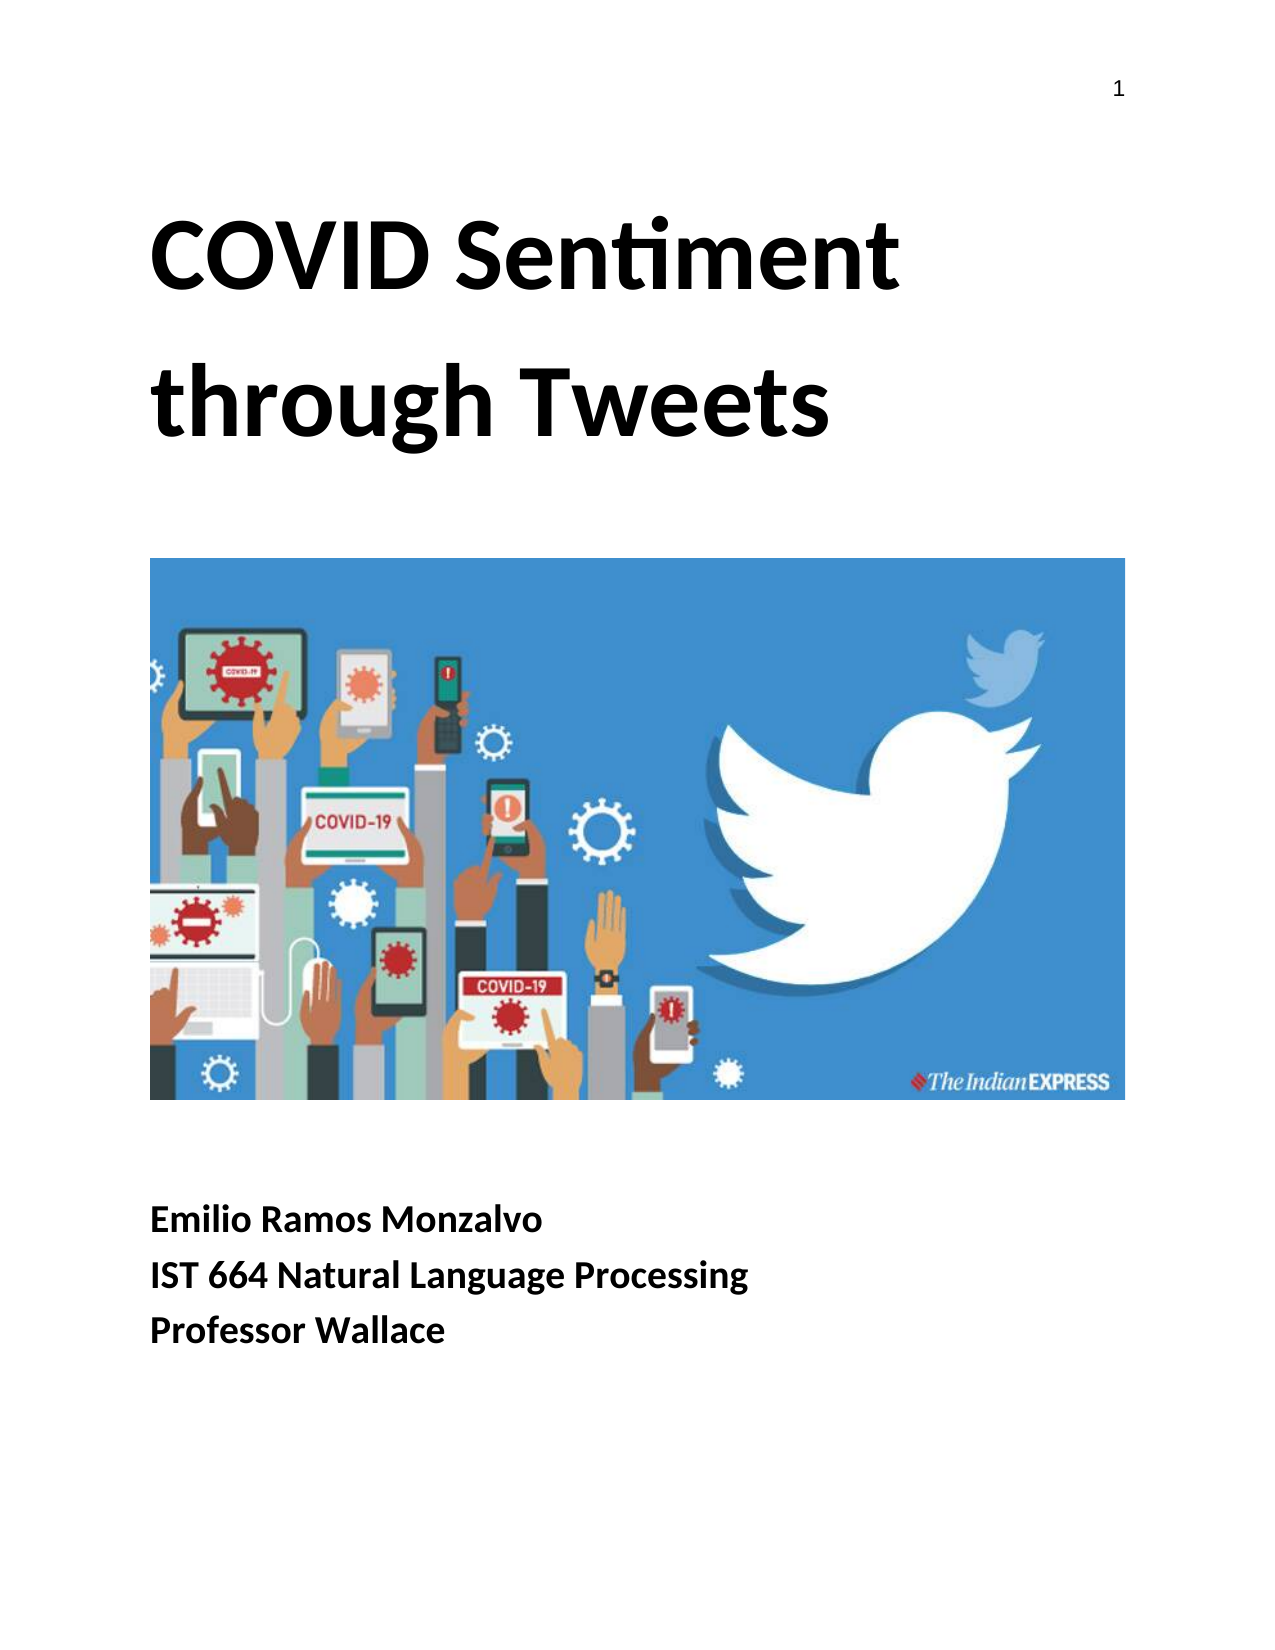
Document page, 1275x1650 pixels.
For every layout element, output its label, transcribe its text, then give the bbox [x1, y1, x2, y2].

text Professor Wallace [150, 1306, 1125, 1354]
text COVID Sentiment through Tweets [150, 188, 1125, 462]
picture [150, 558, 1125, 1100]
text IST 664 Natural Language Processing [150, 1250, 1125, 1298]
text Emilio Ramos Monzalvo [150, 1194, 1125, 1243]
